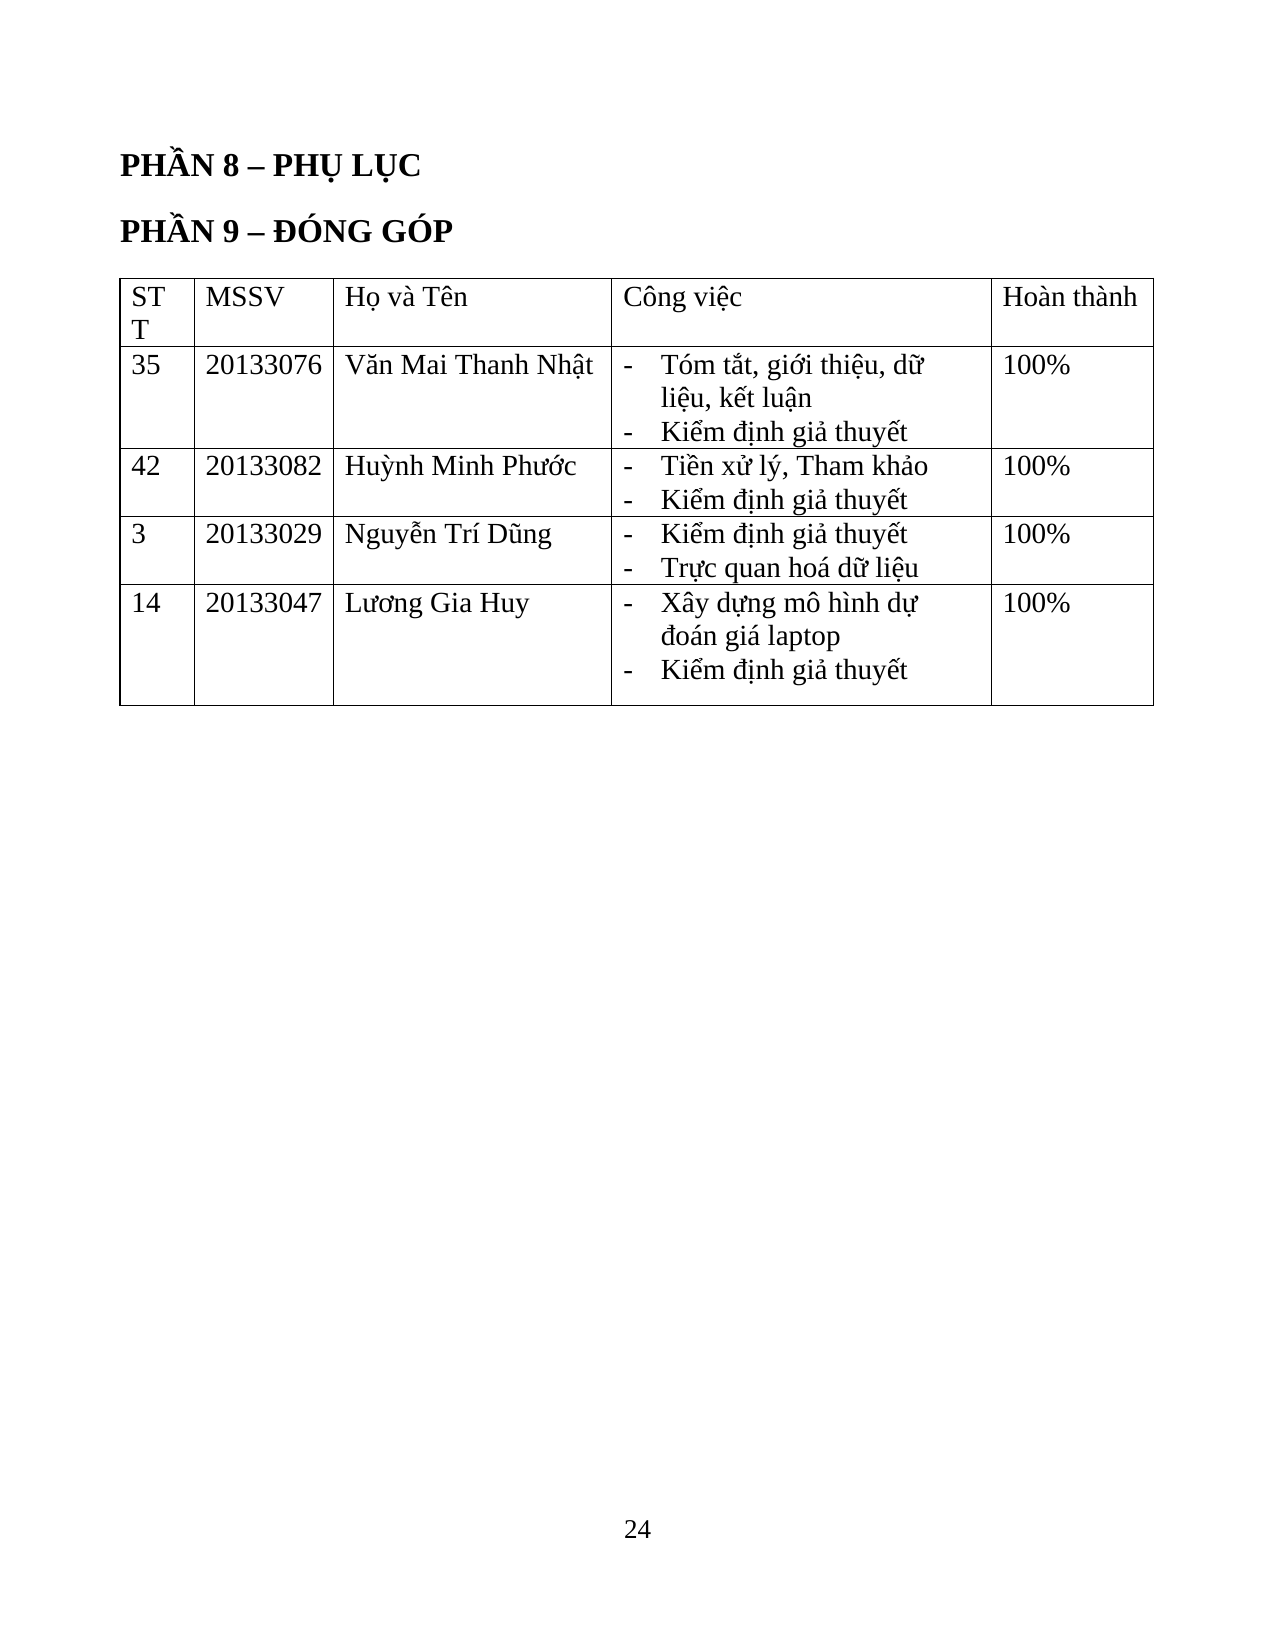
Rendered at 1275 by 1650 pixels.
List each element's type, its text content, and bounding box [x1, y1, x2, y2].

table_cell Lương Gia Huy [334, 585, 611, 704]
subtitle Phần 8 – Phụ lục [120, 145, 1155, 183]
table_cell 35 [121, 347, 194, 447]
table_cell 14 [121, 585, 194, 704]
table_header Họ và Tên [334, 279, 611, 346]
table_header Công việc [612, 279, 991, 346]
table_cell 20133029 [195, 517, 333, 584]
table_header STT [121, 279, 194, 346]
table_cell Huỳnh Minh Phước [334, 449, 611, 516]
table_cell 100% [992, 449, 1153, 516]
table_cell 42 [121, 449, 194, 516]
table_cell Kiểm định giả thuyết Trực quan hoá dữ liệu [612, 517, 991, 584]
table_cell Xây dựng mô hình dự đoán giá laptop Kiểm định giả thuyết [612, 585, 991, 704]
table_cell Nguyễn Trí Dũng [334, 517, 611, 584]
table_cell 100% [992, 517, 1153, 584]
subtitle Phần 9 – đóng góp [120, 211, 1155, 250]
table_cell Tiền xử lý, Tham khảo Kiểm định giả thuyết [612, 449, 991, 516]
table_cell Tóm tắt, giới thiệu, dữ liệu, kết luận Kiểm định giả thuyết [612, 347, 991, 447]
table_cell 3 [121, 517, 194, 584]
table_header Hoàn thành [992, 279, 1153, 346]
table_cell 20133082 [195, 449, 333, 516]
table_cell 100% [992, 585, 1153, 704]
table_cell 20133076 [195, 347, 333, 447]
table_cell Văn Mai Thanh Nhật [334, 347, 611, 447]
table_cell 20133047 [195, 585, 333, 704]
table_cell 100% [992, 347, 1153, 447]
table_header MSSV [195, 279, 333, 346]
